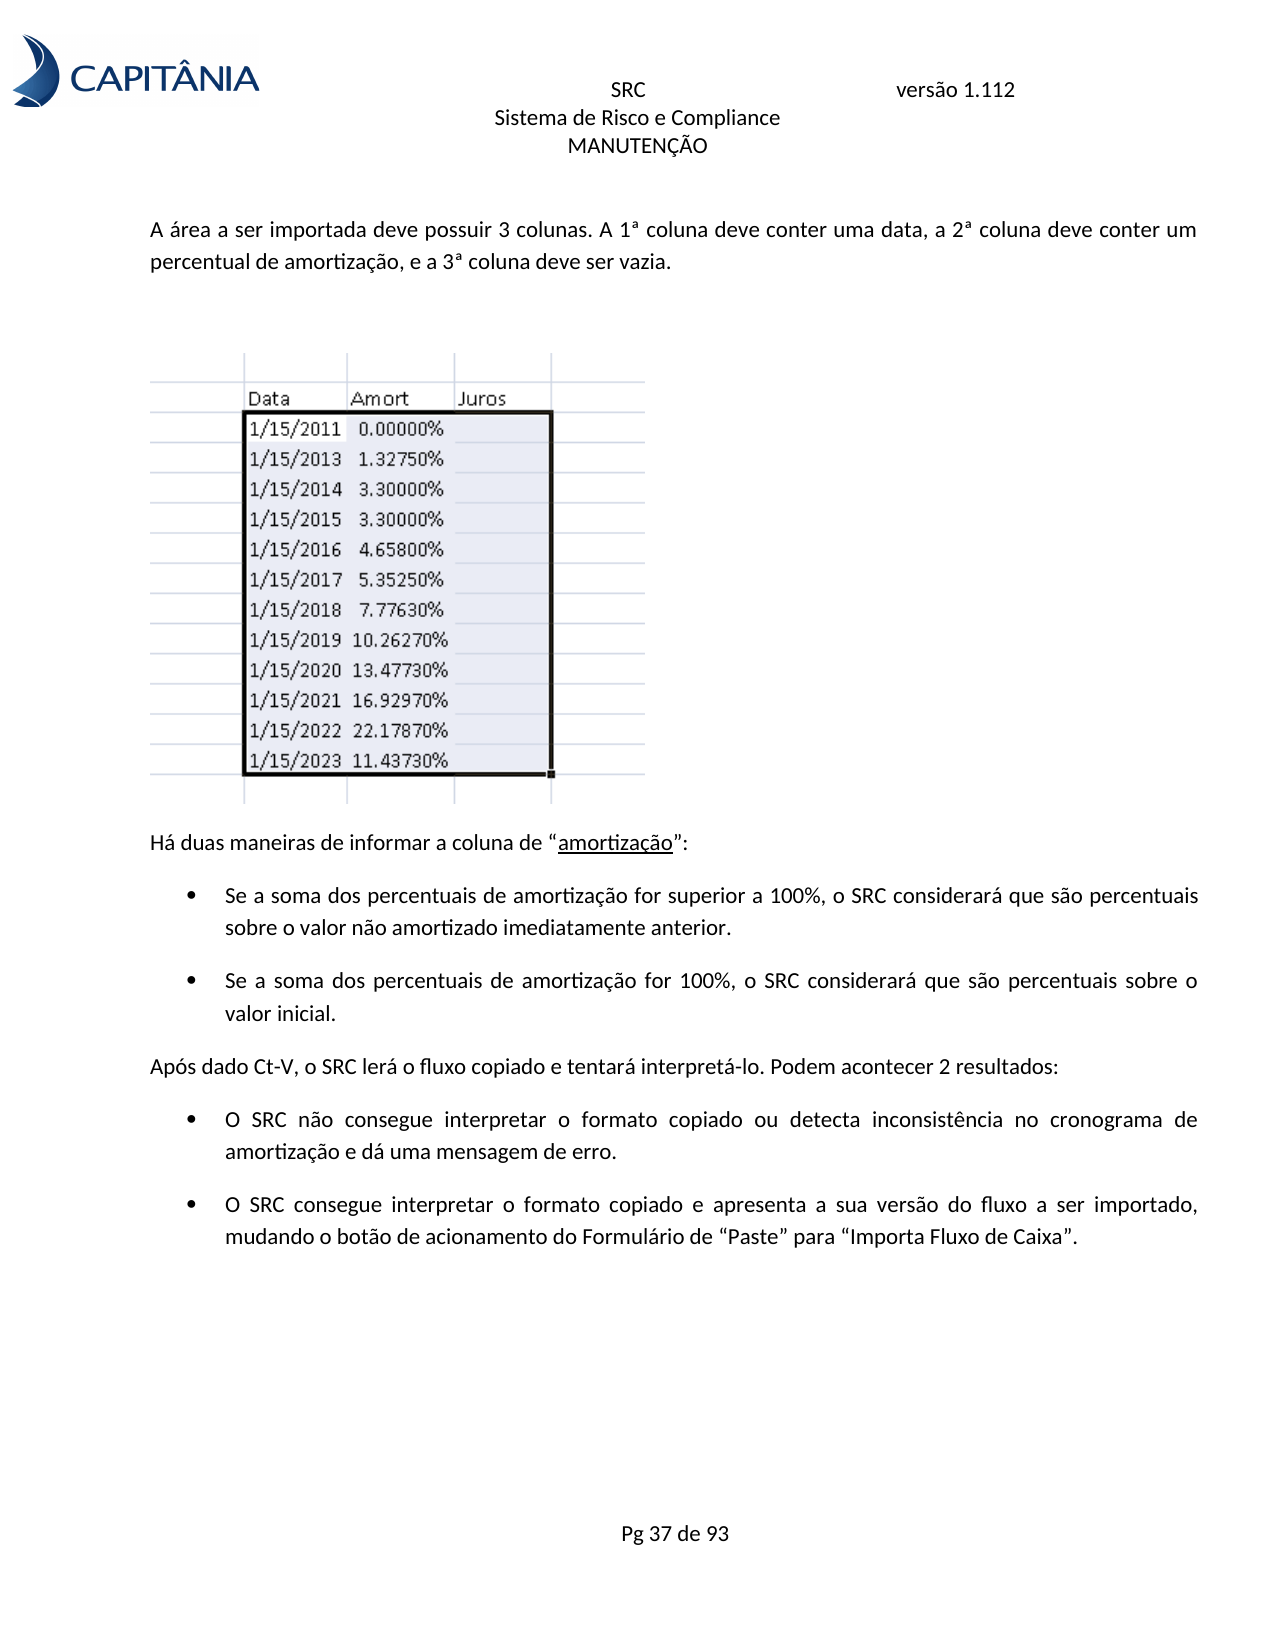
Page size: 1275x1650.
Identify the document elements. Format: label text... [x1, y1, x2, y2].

picture [150, 353, 645, 804]
picture [12, 34, 260, 107]
text Há duas maneiras de informar a coluna de “amortização”: [150, 828, 1200, 856]
list Se a soma dos percentuais de amortização for superior a 100%, o SRC considerará que são percentuais sobre o valor não amortizado imediatamente anterior. [187, 881, 1200, 942]
text Após dado Ct-V, o SRC lerá o fluxo copiado e tentará interpretá-lo. Podem acontecer 2 resultados: [150, 1052, 1200, 1080]
text A área a ser importada deve possuir 3 colunas. A 1ª coluna deve conter uma data, a 2ª coluna deve conter um percentual de amortização, e a 3ª coluna deve ser vazia. [150, 215, 1200, 275]
list O SRC não consegue interpretar o formato copiado ou detecta inconsistência no cronograma de amortização e dá uma mensagem de erro. [187, 1105, 1200, 1165]
list Se a soma dos percentuais de amortização for 100%, o SRC considerará que são percentuais sobre o valor inicial. [187, 967, 1200, 1027]
list O SRC consegue interpretar o formato copiado e apresenta a sua versão do fluxo a ser importado, mudando o botão de acionamento do Formulário de “Paste” para “Importa Fluxo de Caixa”. [187, 1190, 1200, 1250]
